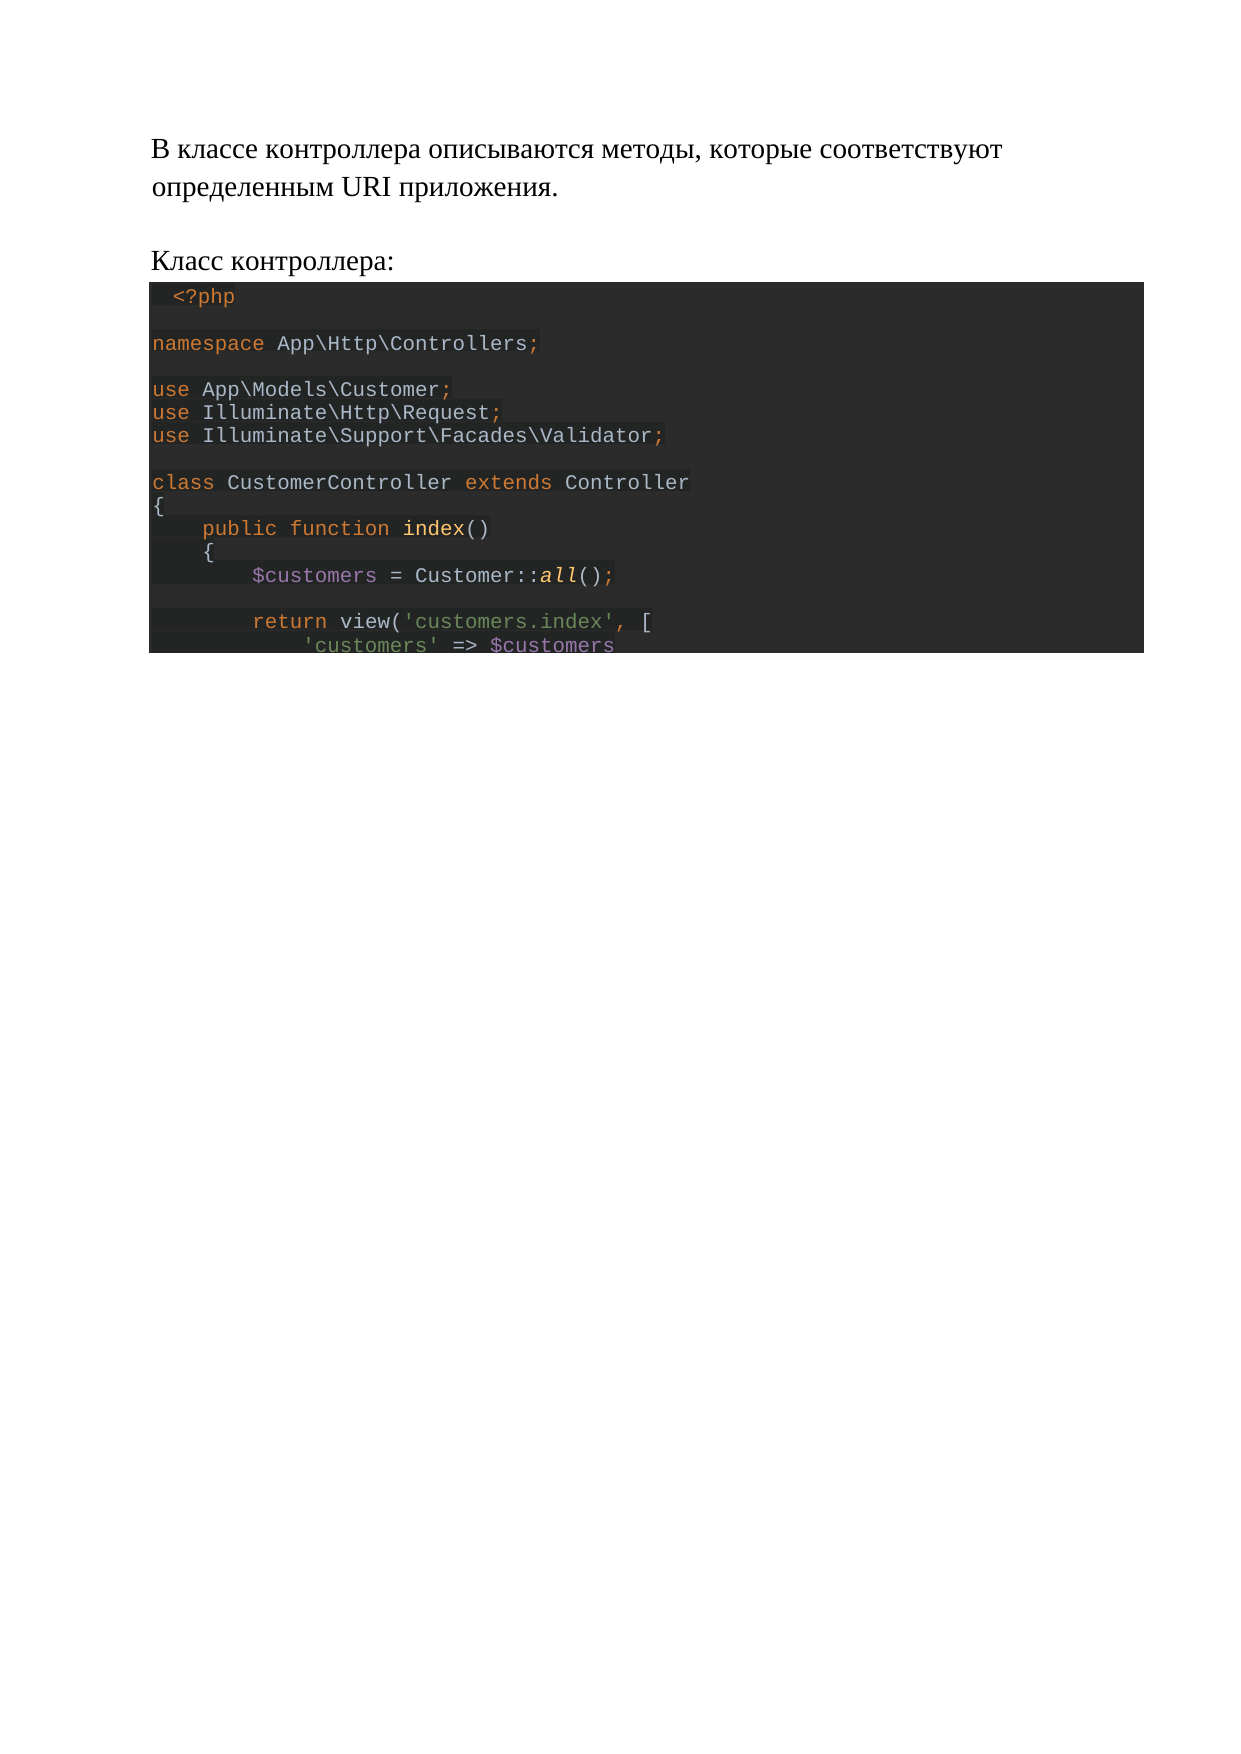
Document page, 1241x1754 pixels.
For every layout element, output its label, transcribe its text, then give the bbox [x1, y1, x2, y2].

text В классе контроллера описываются методы, которые соответствуют определенным URI приложения. [151, 131, 1145, 202]
text Класс контроллера: [151, 243, 1145, 277]
